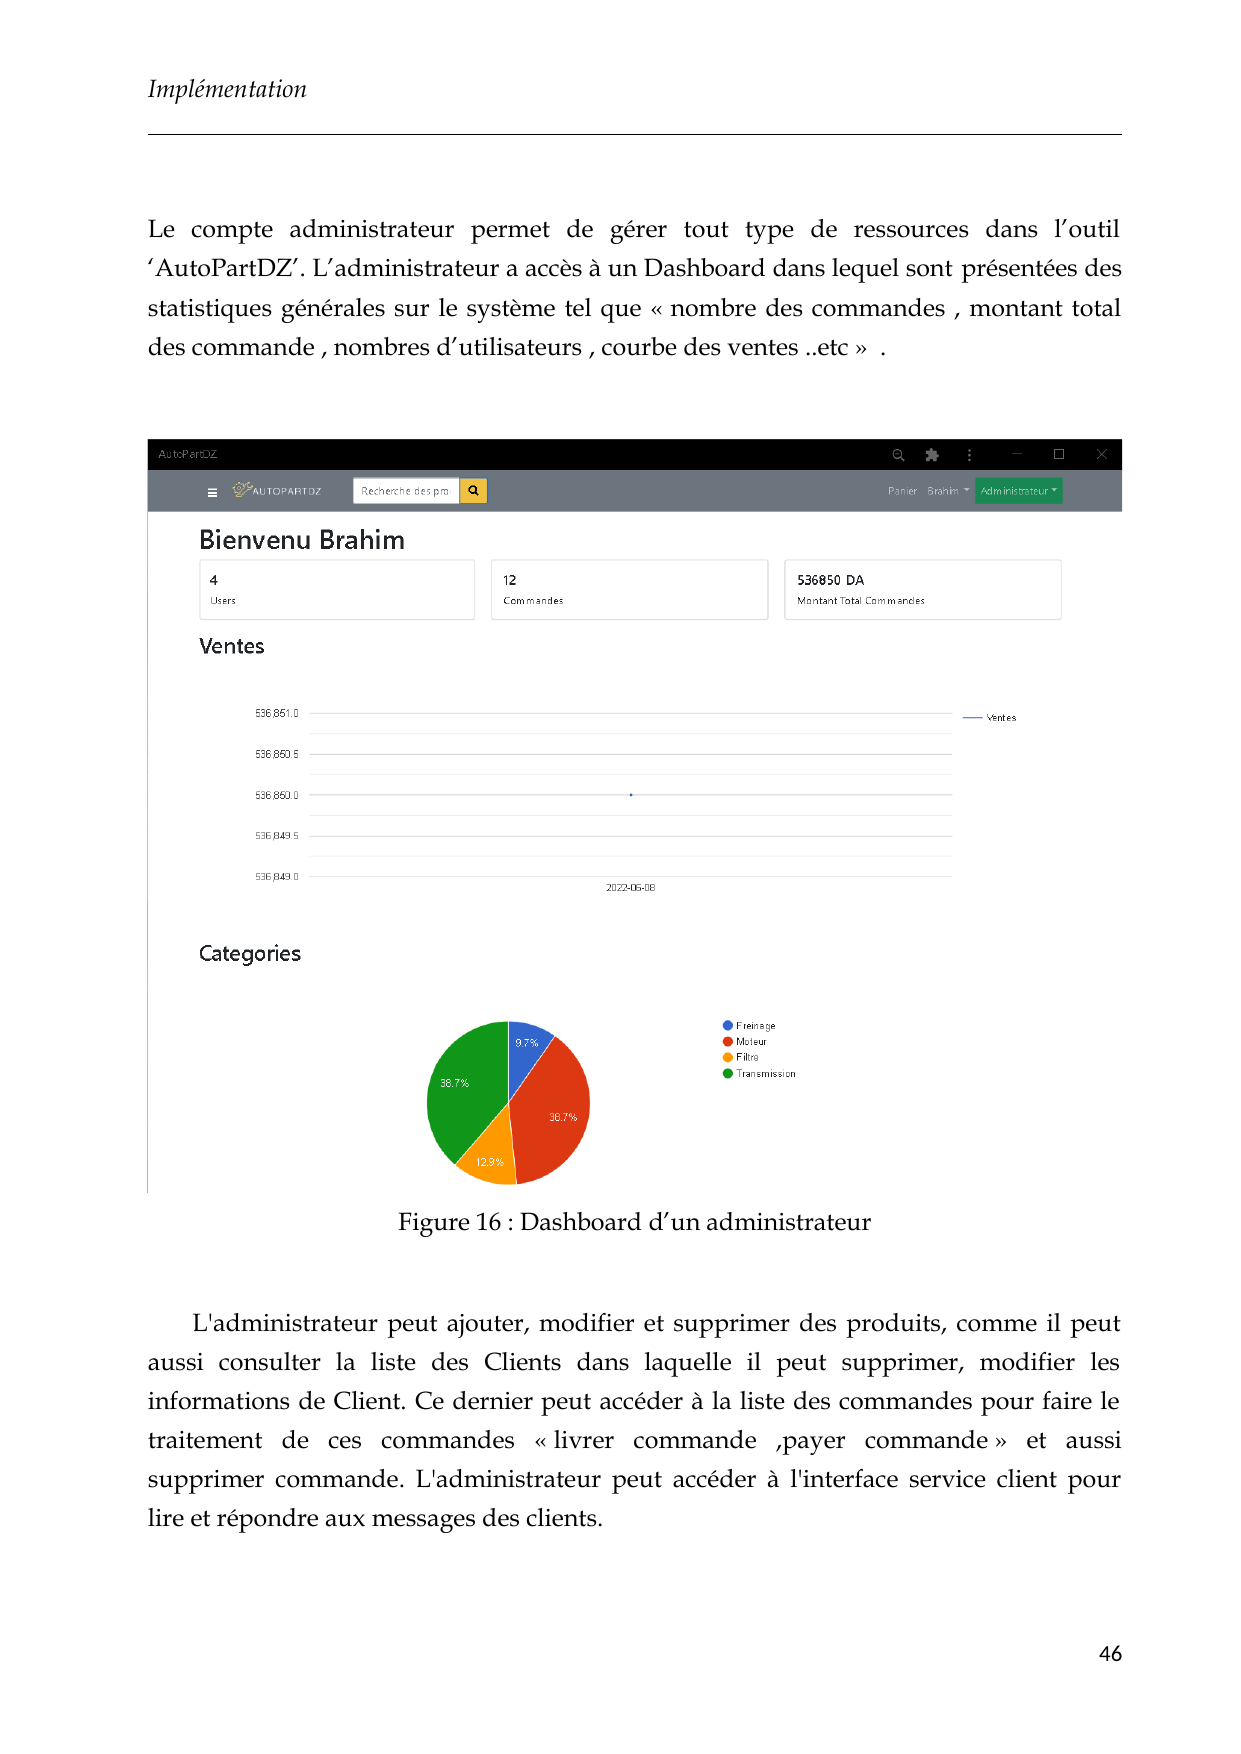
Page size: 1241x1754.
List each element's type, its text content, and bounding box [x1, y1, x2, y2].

text L'administrateur peut ajouter, modifier et supprimer des produits, comme il peut aussi consulter la liste des Clients dans laquelle il peut supprimer, modifier les informations de Client. Ce dernier peut accéder à la liste des commandes pour faire le traitement de ces commandes « livrer commande ,payer commande » et aussi supprimer commande. L'administrateur peut accéder à l'interface service client pour lire et répondre aux messages des clients. [148, 1308, 1122, 1533]
text Le compte administrateur permet de gérer tout type de ressources dans l’outil ‘AutoPartDZ’. L’administrateur a accès à un Dashboard dans lequel sont présentées des statistiques générales sur le système tel que « nombre des commandes , montant total des commande , nombres d’utilisateurs , courbe des ventes ..etc » . [148, 215, 1122, 362]
text Figure 16 : Dashboard d’un administrateur [148, 1207, 1122, 1238]
picture [147, 439, 1123, 1193]
